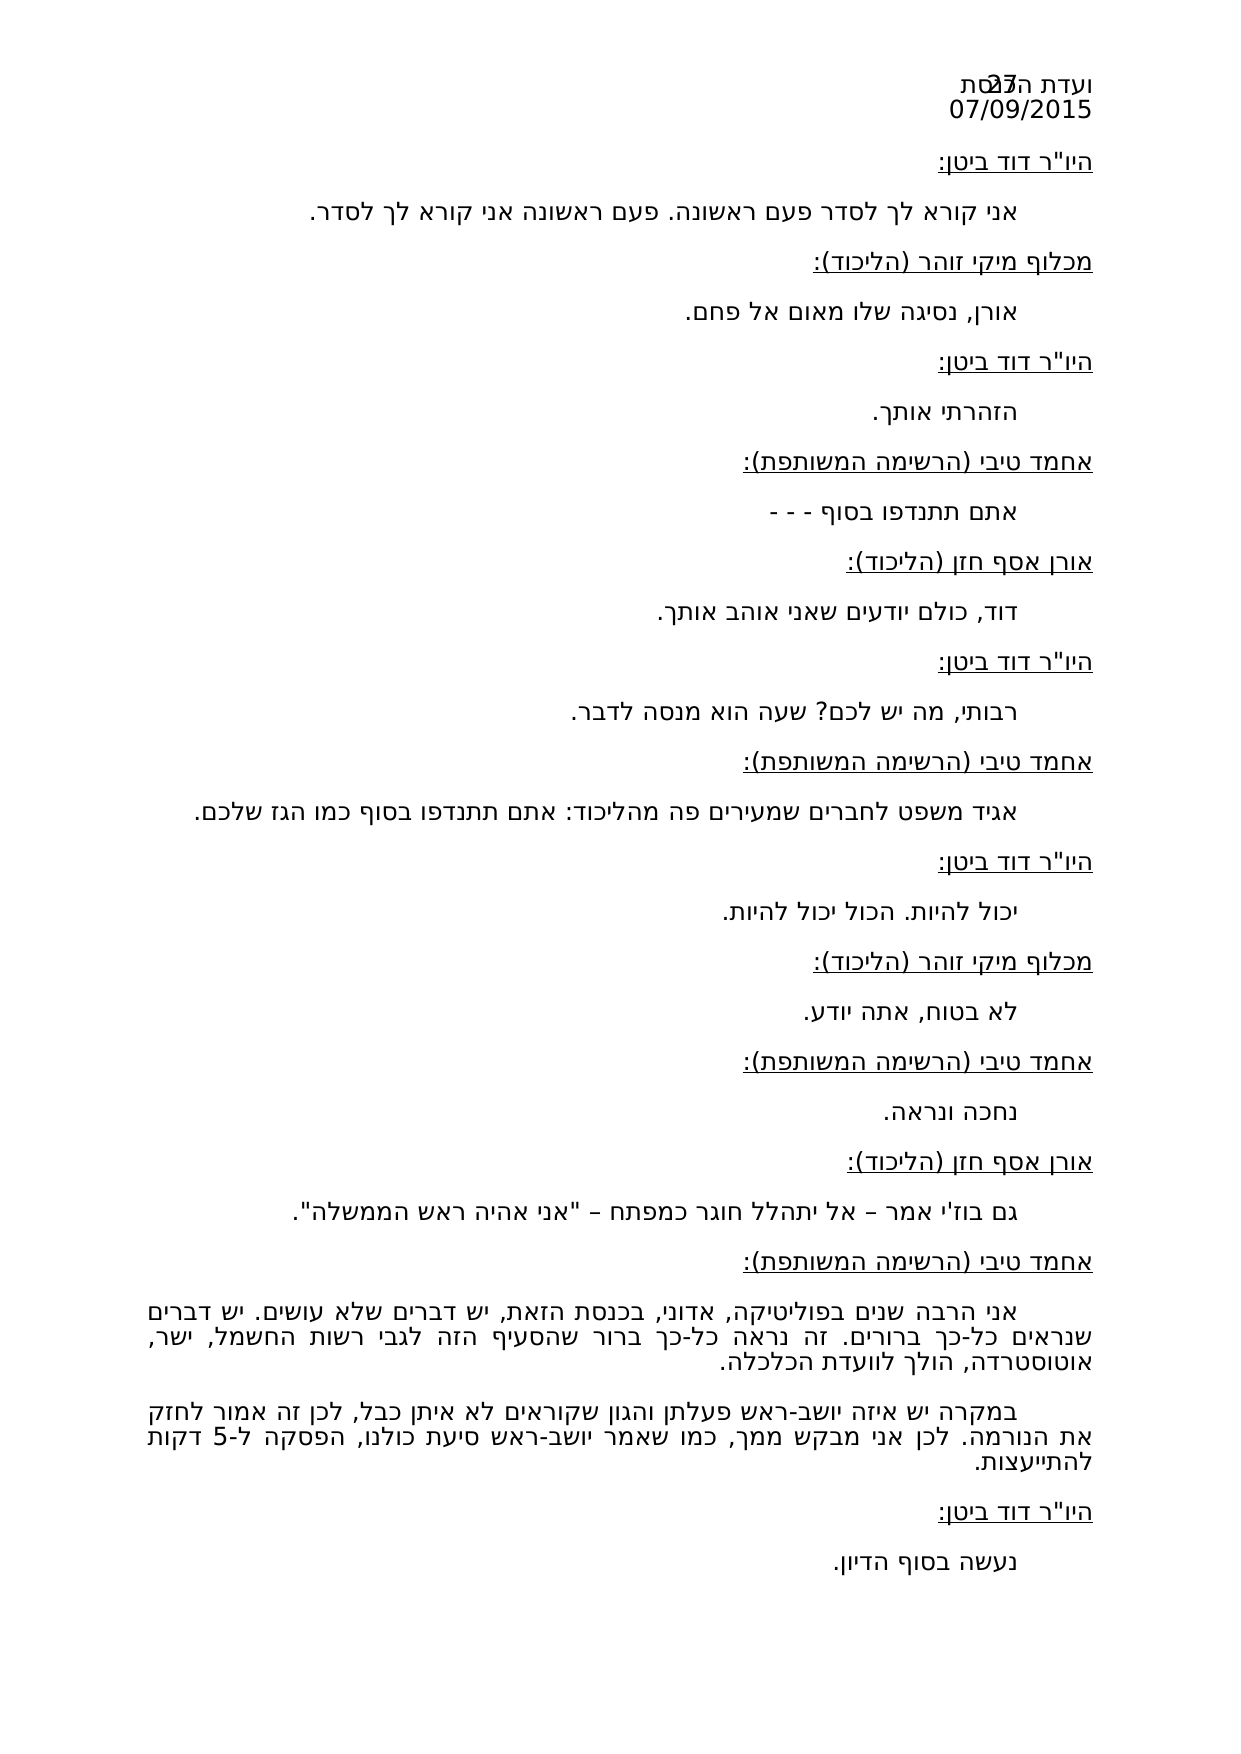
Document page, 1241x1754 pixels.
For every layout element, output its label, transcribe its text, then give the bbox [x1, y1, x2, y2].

text נעשה בסוף הדיון. [147, 1550, 1093, 1575]
text היו"ר דוד ביטן: [147, 350, 1093, 375]
text הזהרתי אותך. [147, 400, 1093, 425]
text אחמד טיבי (הרשימה המשותפת): [147, 1250, 1093, 1275]
text אחמד טיבי (הרשימה המשותפת): [147, 750, 1093, 775]
text היו"ר דוד ביטן: [147, 1500, 1093, 1525]
text נחכה ונראה. [147, 1100, 1093, 1125]
text לא בטוח, אתה יודע. [147, 1000, 1093, 1025]
text היו"ר דוד ביטן: [147, 150, 1093, 175]
text היו"ר דוד ביטן: [147, 850, 1093, 875]
text אורן אסף חזן (הליכוד): [147, 550, 1093, 575]
text אני קורא לך לסדר פעם ראשונה. פעם ראשונה אני קורא לך לסדר. [147, 200, 1093, 225]
text יכול להיות. הכול יכול להיות. [147, 900, 1093, 925]
text אגיד משפט לחברים שמעירים פה מהליכוד: אתם תתנדפו בסוף כמו הגז שלכם. [147, 800, 1093, 825]
text אני הרבה שנים בפוליטיקה, אדוני, בכנסת הזאת, יש דברים שלא עושים. יש דברים שנראים כל-כך ברורים. זה נראה כל-כך ברור שהסעיף הזה לגבי רשות החשמל, ישר, אוטוסטרדה, הולך לוועדת הכלכלה. [147, 1300, 1093, 1375]
text אחמד טיבי (הרשימה המשותפת): [147, 1050, 1093, 1075]
text מכלוף מיקי זוהר (הליכוד): [147, 950, 1093, 975]
text אורן, נסיגה שלו מאום אל פחם. [147, 300, 1093, 325]
text דוד, כולם יודעים שאני אוהב אותך. [147, 600, 1093, 625]
text אתם תתנדפו בסוף - - - [147, 500, 1093, 525]
text רבותי, מה יש לכם? שעה הוא מנסה לדבר. [147, 700, 1093, 725]
text היו"ר דוד ביטן: [147, 650, 1093, 675]
text אורן אסף חזן (הליכוד): [147, 1150, 1093, 1175]
text מכלוף מיקי זוהר (הליכוד): [147, 250, 1093, 275]
text גם בוז'י אמר – אל יתהלל חוגר כמפתח – "אני אהיה ראש הממשלה". [147, 1200, 1093, 1225]
text אחמד טיבי (הרשימה המשותפת): [147, 450, 1093, 475]
text במקרה יש איזה יושב-ראש פעלתן והגון שקוראים לא איתן כבל, לכן זה אמור לחזק את הנורמה. לכן אני מבקש ממך, כמו שאמר יושב-ראש סיעת כולנו, הפסקה ל-5 דקות להתייעצות. [147, 1400, 1093, 1475]
